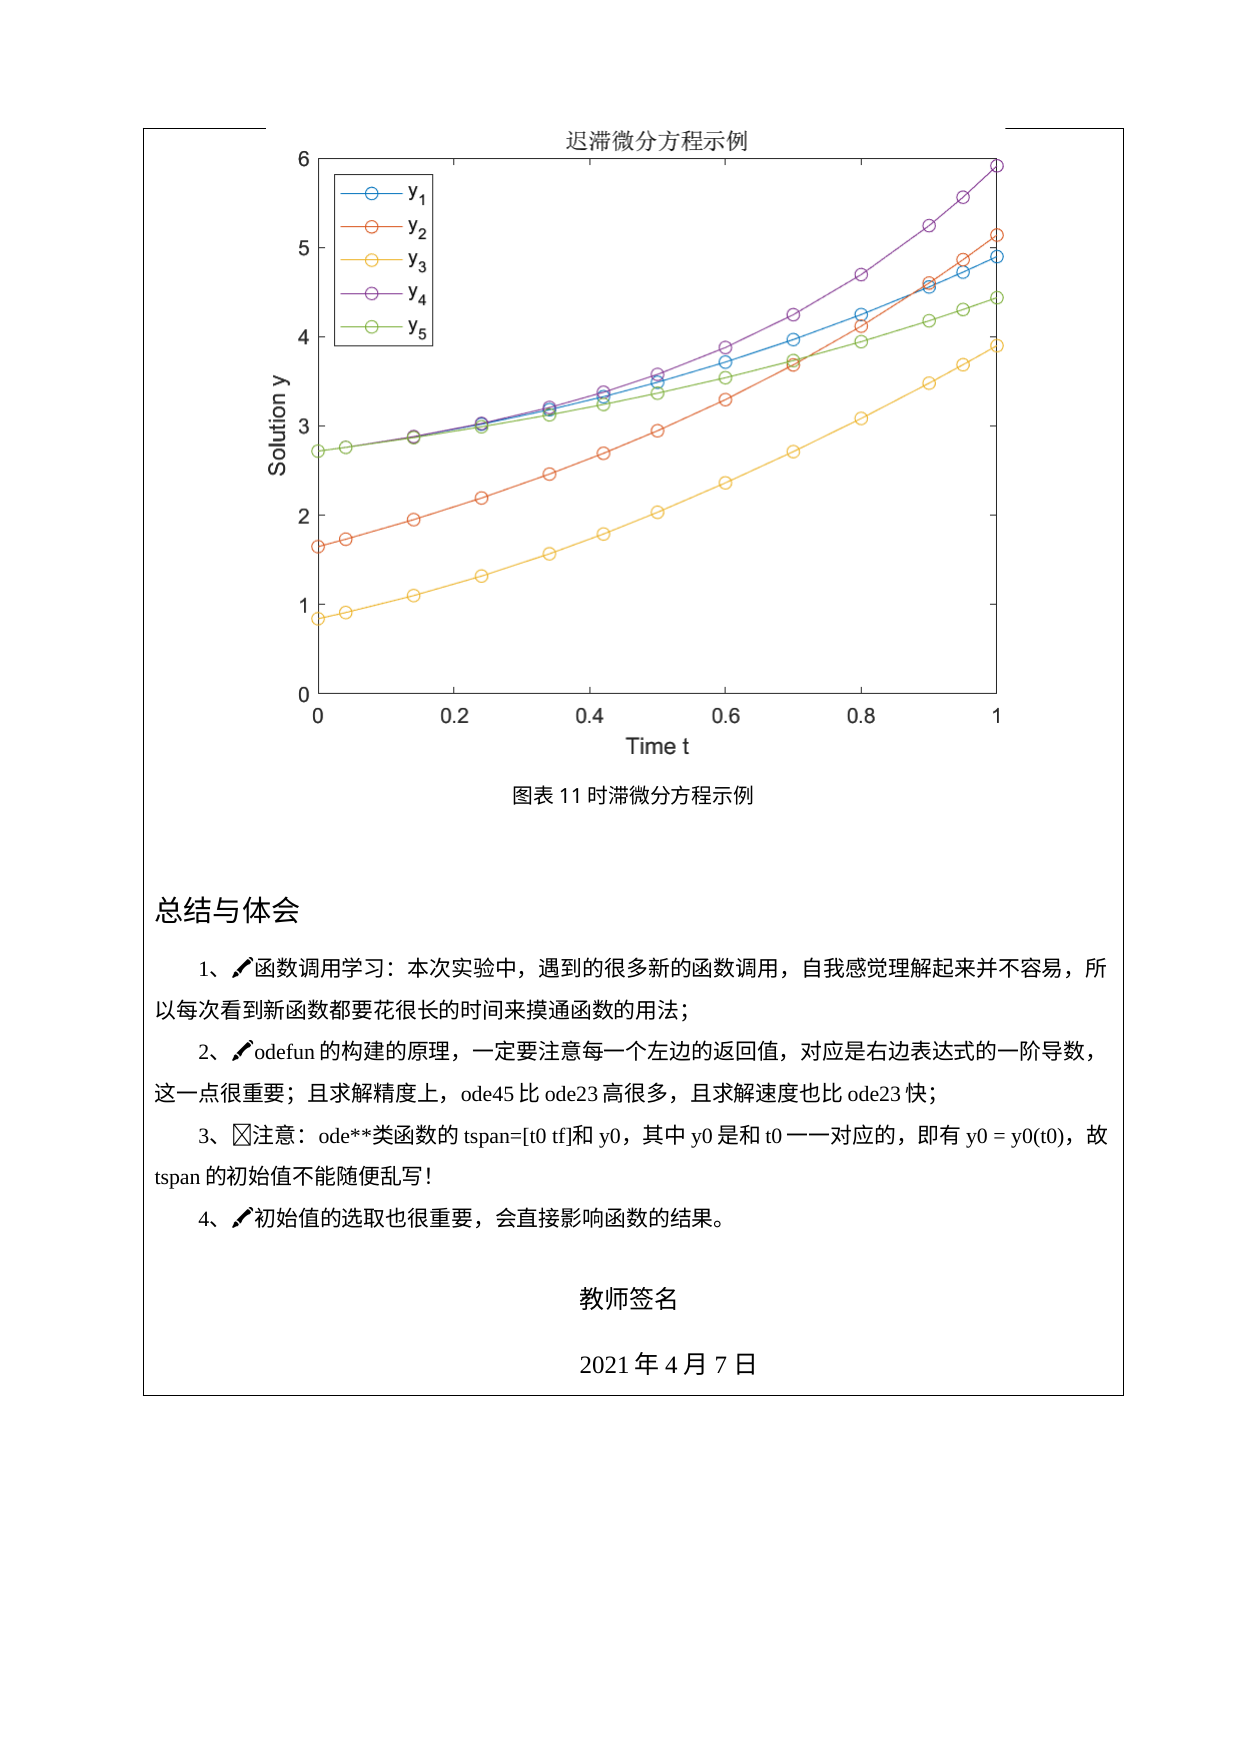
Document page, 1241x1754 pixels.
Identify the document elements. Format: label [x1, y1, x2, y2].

table_cell [144, 129, 1123, 1395]
picture [266, 128, 1006, 757]
